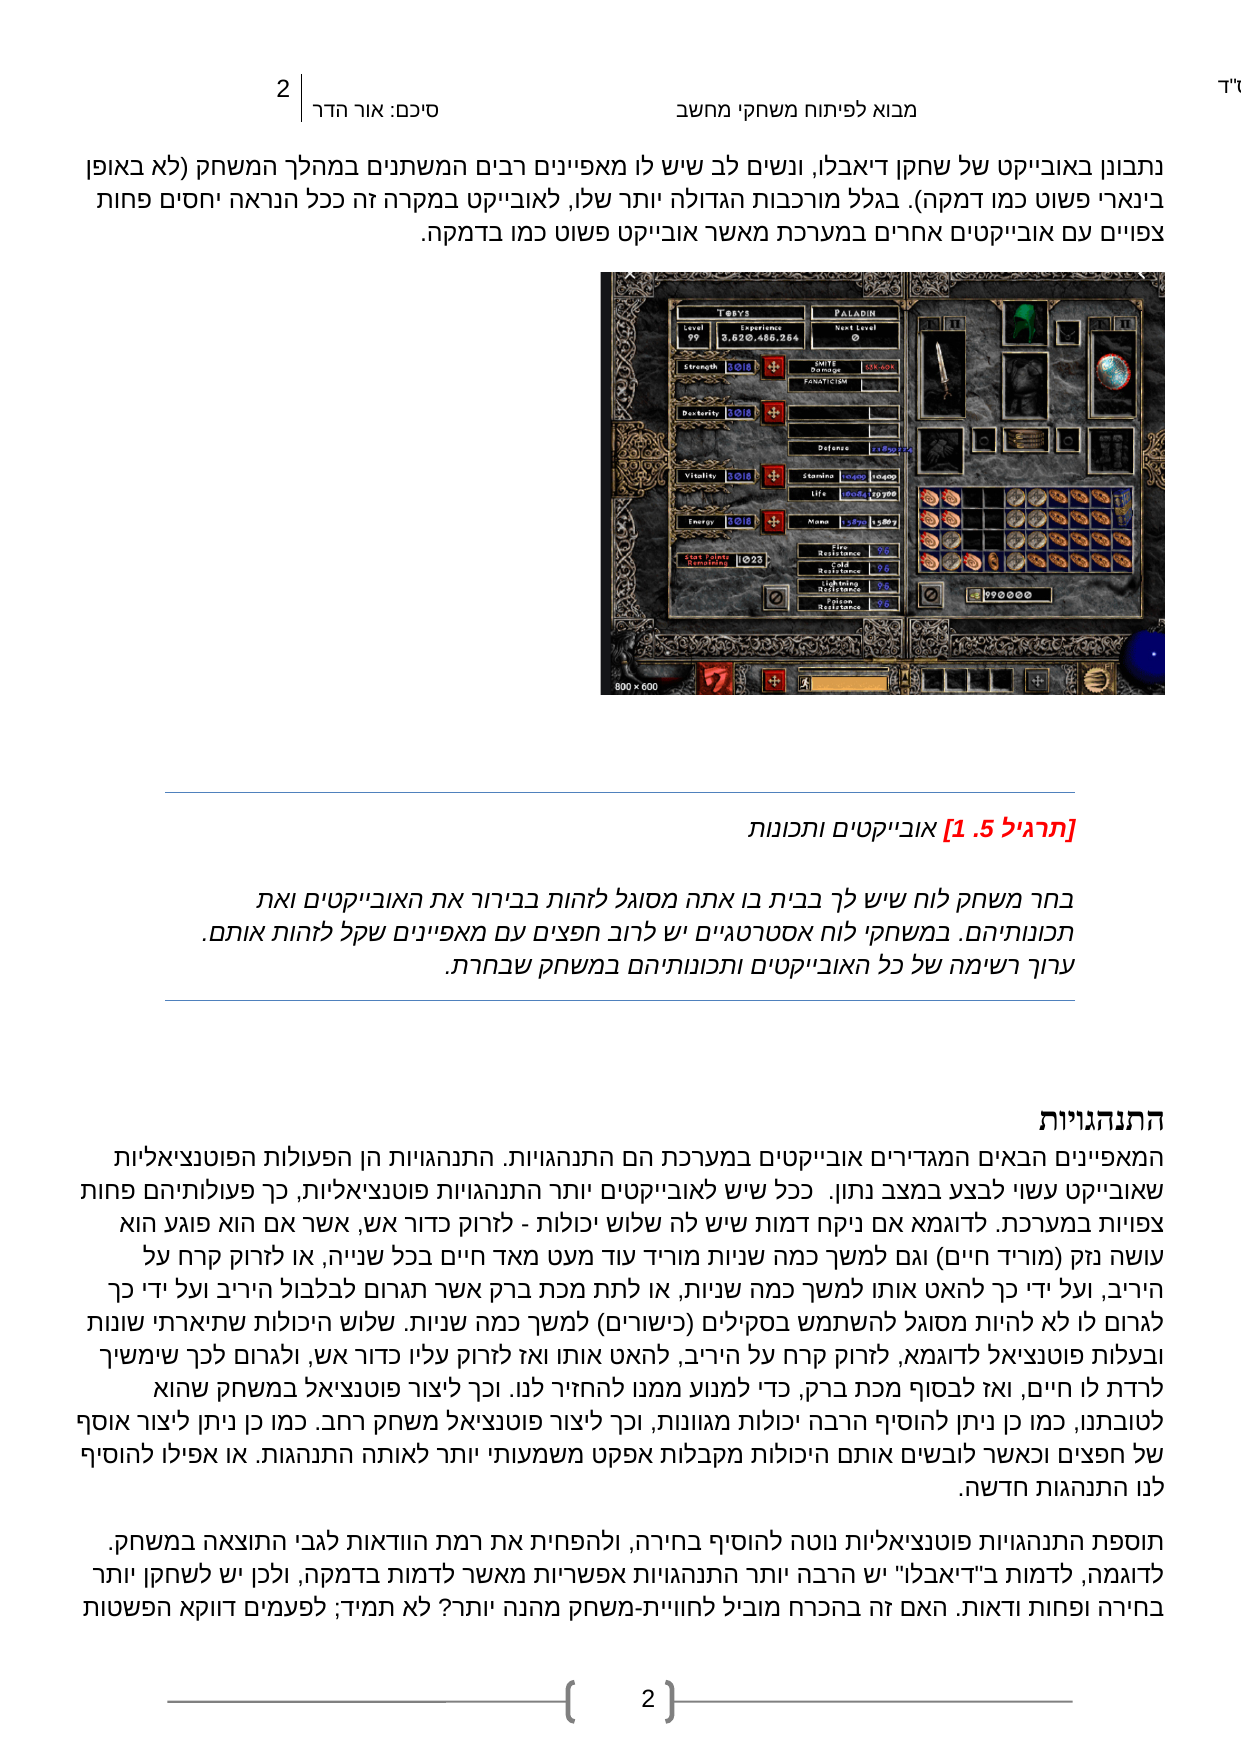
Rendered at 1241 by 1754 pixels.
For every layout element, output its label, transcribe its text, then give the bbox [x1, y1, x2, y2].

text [75, 1527, 1165, 1622]
text המאפיינים הבאים המגדירים אובייקטים במערכת הם התנהגויות. התנהגויות הן הפעולות הפוטנציאליות שאובייקט עשוי לבצע במצב נתון. ככל שיש לאובייקטים יותר התנהגויות פוטנציאליות, כך פעולותיהם פחות צפויות במערכת. לדוגמא אם ניקח דמות שיש לה שלוש יכולות - לזרוק כדור אש, אשר אם הוא פוגע הוא עושה נזק (מוריד חיים) וגם למשך כמה שניות מוריד עוד מעט מאד חיים בכל שנייה, או לזרוק קרח על היריב, ועל ידי כך להאט אותו למשך כמה שניות, או לתת מכת ברק אשר תגרום לבלבול היריב ועל ידי כך לגרום לו לא להיות מסוגל להשתמש בסקילים (כישורים) למשך כמה שניות. שלוש היכולות שתיארתי שונות ובעלות פוטנציאל לדוגמא, לזרוק קרח על היריב, להאט אותו ואז לזרוק עליו כדור אש, ולגרום לכך שימשיך לרדת לו חיים, ואז לבסוף מכת ברק, כדי למנוע ממנו להחזיר לנו. וכך ליצור פוטנציאל במשחק שהוא לטובתנו, כמו כן ניתן להוסיף הרבה יכולות מגוונות, וכך ליצור פוטנציאל משחק רחב. כמו כן ניתן ליצור אוסף של חפצים וכאשר לובשים אותם היכולות מקבלות אפקט משמעותי יותר לאותה התנהגות. או אפילו להוסיף לנו התנהגות חדשה. [75, 1143, 1165, 1502]
text בחר משחק לוח שיש לך בבית בו אתה מסוגל לזהות בבירור את האובייקטים ואת תכונותיהם. במשחקי לוח אסטרטגיים יש לרוב חפצים עם מאפיינים שקל לזהות אותם. ערוך רשימה של כל האובייקטים ותכונותיהם במשחק שבחרת. [165, 863, 1075, 1000]
picture [600, 272, 1165, 695]
subtitle התנהגויות [75, 1099, 1165, 1137]
text [תרגיל 5. 1] אובייקטים ותכונות [165, 793, 1075, 843]
text נתבונן באובייקט של שחקן דיאבלו, ונשים לב שיש לו מאפיינים רבים המשתנים במהלך המשחק (לא באופן בינארי פשוט כמו דמקה). בגלל מורכבות הגדולה יותר שלו, לאובייקט במקרה זה ככל הנראה יחסים פחות צפויים עם אובייקטים אחרים במערכת מאשר אובייקט פשוט כמו בדמקה. [75, 152, 1165, 247]
